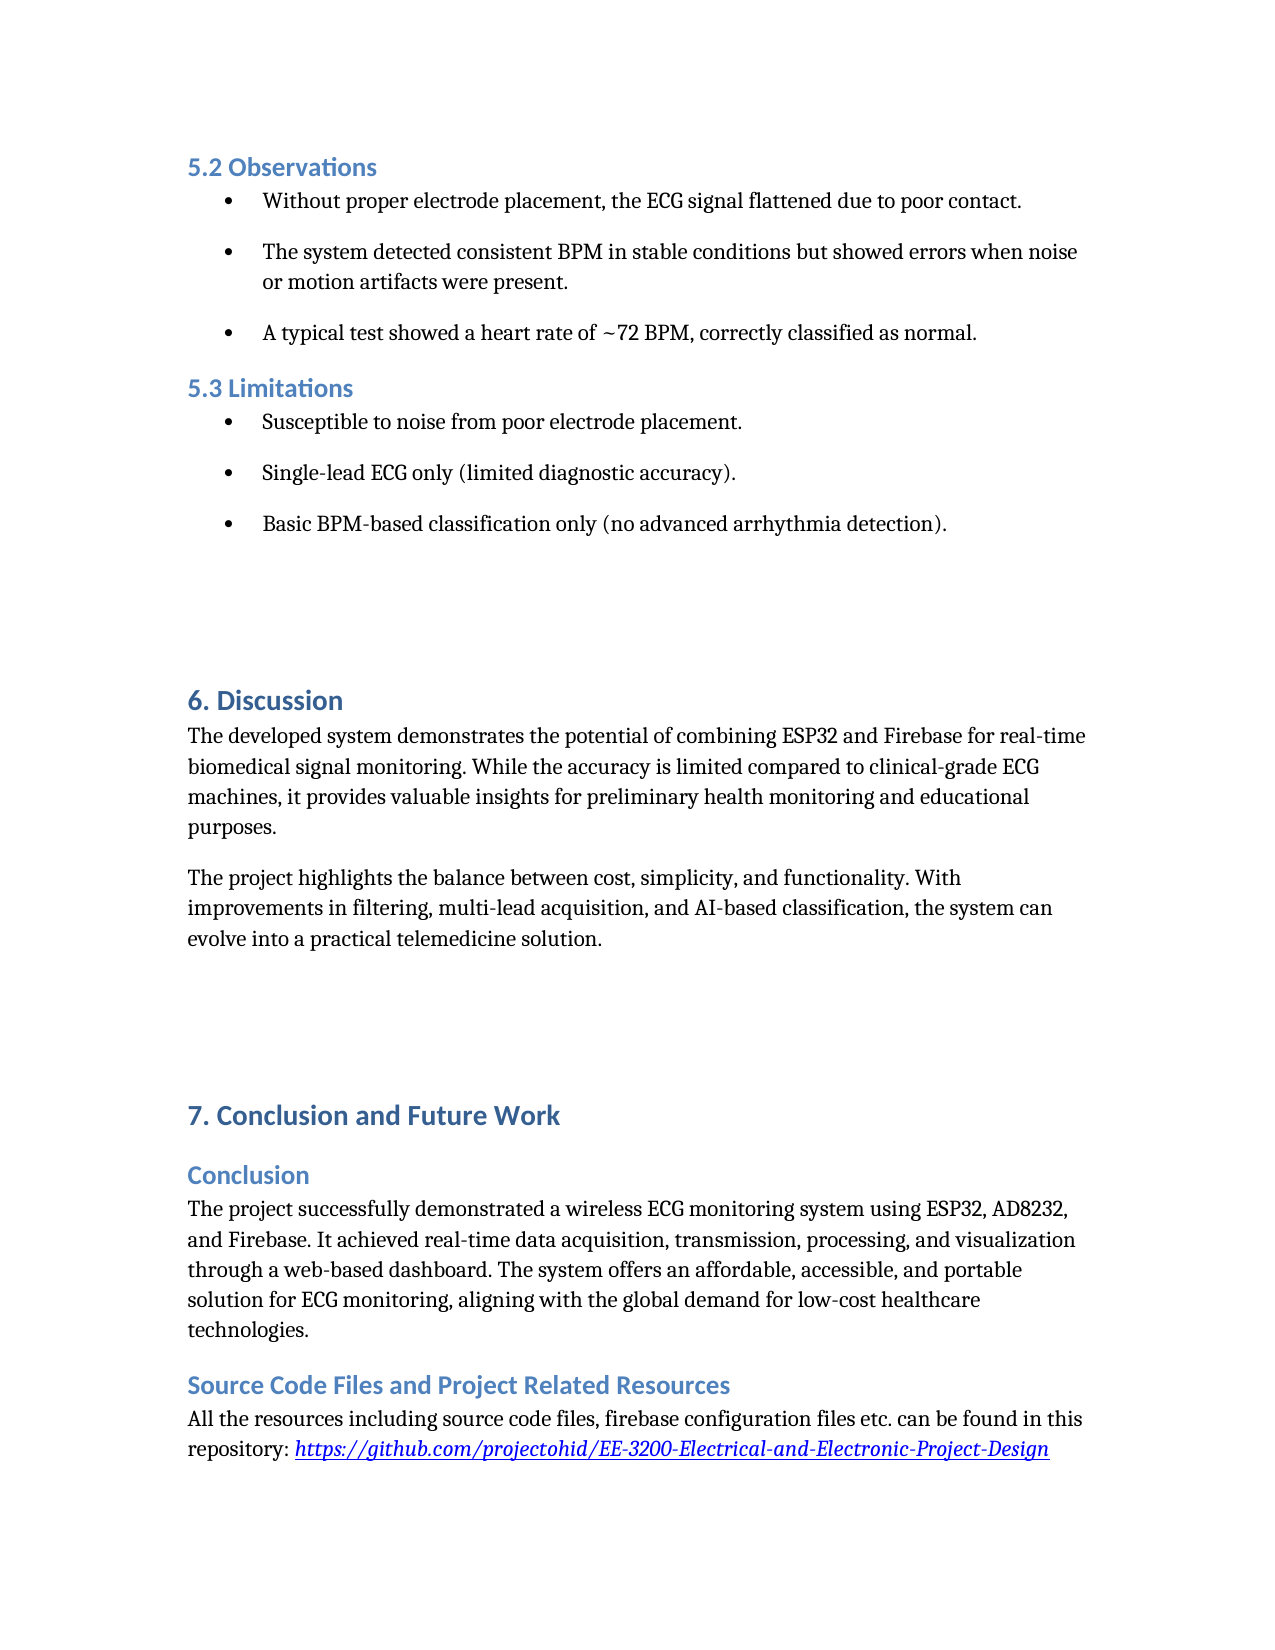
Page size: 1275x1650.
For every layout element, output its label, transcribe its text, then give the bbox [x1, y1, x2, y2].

list Single-lead ECG only (limited diagnostic accuracy). [225, 460, 1087, 487]
list Without proper electrode placement, the ECG signal flattened due to poor contact. [225, 188, 1087, 214]
text The project successfully demonstrated a wireless ECG monitoring system using ESP32, AD8232, and Firebase. It achieved real-time data acquisition, transmission, processing, and visualization through a web-based dashboard. The system offers an affordable, accessible, and portable solution for ECG monitoring, aligning with the global demand for low-cost healthcare technologies. [187, 1196, 1087, 1343]
subtitle Source Code Files and Project Related Resources [187, 1368, 1087, 1401]
subtitle 7. Conclusion and Future Work [187, 1097, 1087, 1132]
subtitle 6. Discussion [187, 682, 1087, 718]
list A typical test showed a heart rate of ~72 BPM, correctly classified as normal. [225, 320, 1087, 347]
list Basic BPM-based classification only (no advanced arrhythmia detection). [225, 511, 1087, 538]
text The developed system demonstrates the potential of combining ESP32 and Firebase for real-time biomedical signal monitoring. While the accuracy is limited compared to clinical-grade ECG machines, it provides valuable insights for preliminary health monitoring and educational purposes. [187, 723, 1087, 840]
text The project highlights the balance between cost, simplicity, and functionality. With improvements in filtering, multi-lead acquisition, and AI-based classification, the system can evolve into a practical telemedicine solution. [187, 865, 1087, 952]
list Susceptible to noise from poor electrode placement. [225, 409, 1087, 436]
subtitle 5.2 Observations [187, 150, 1087, 183]
subtitle 5.3 Limitations [187, 371, 1087, 404]
subtitle Conclusion [187, 1158, 1087, 1191]
list The system detected consistent BPM in stable conditions but showed errors when noise or motion artifacts were present. [225, 239, 1087, 296]
text All the resources including source code files, firebase configuration files etc. can be found in this repository: https://github.com/projectohid/EE-3200-Electrical-and-Electronic-Project-Design [187, 1406, 1087, 1463]
